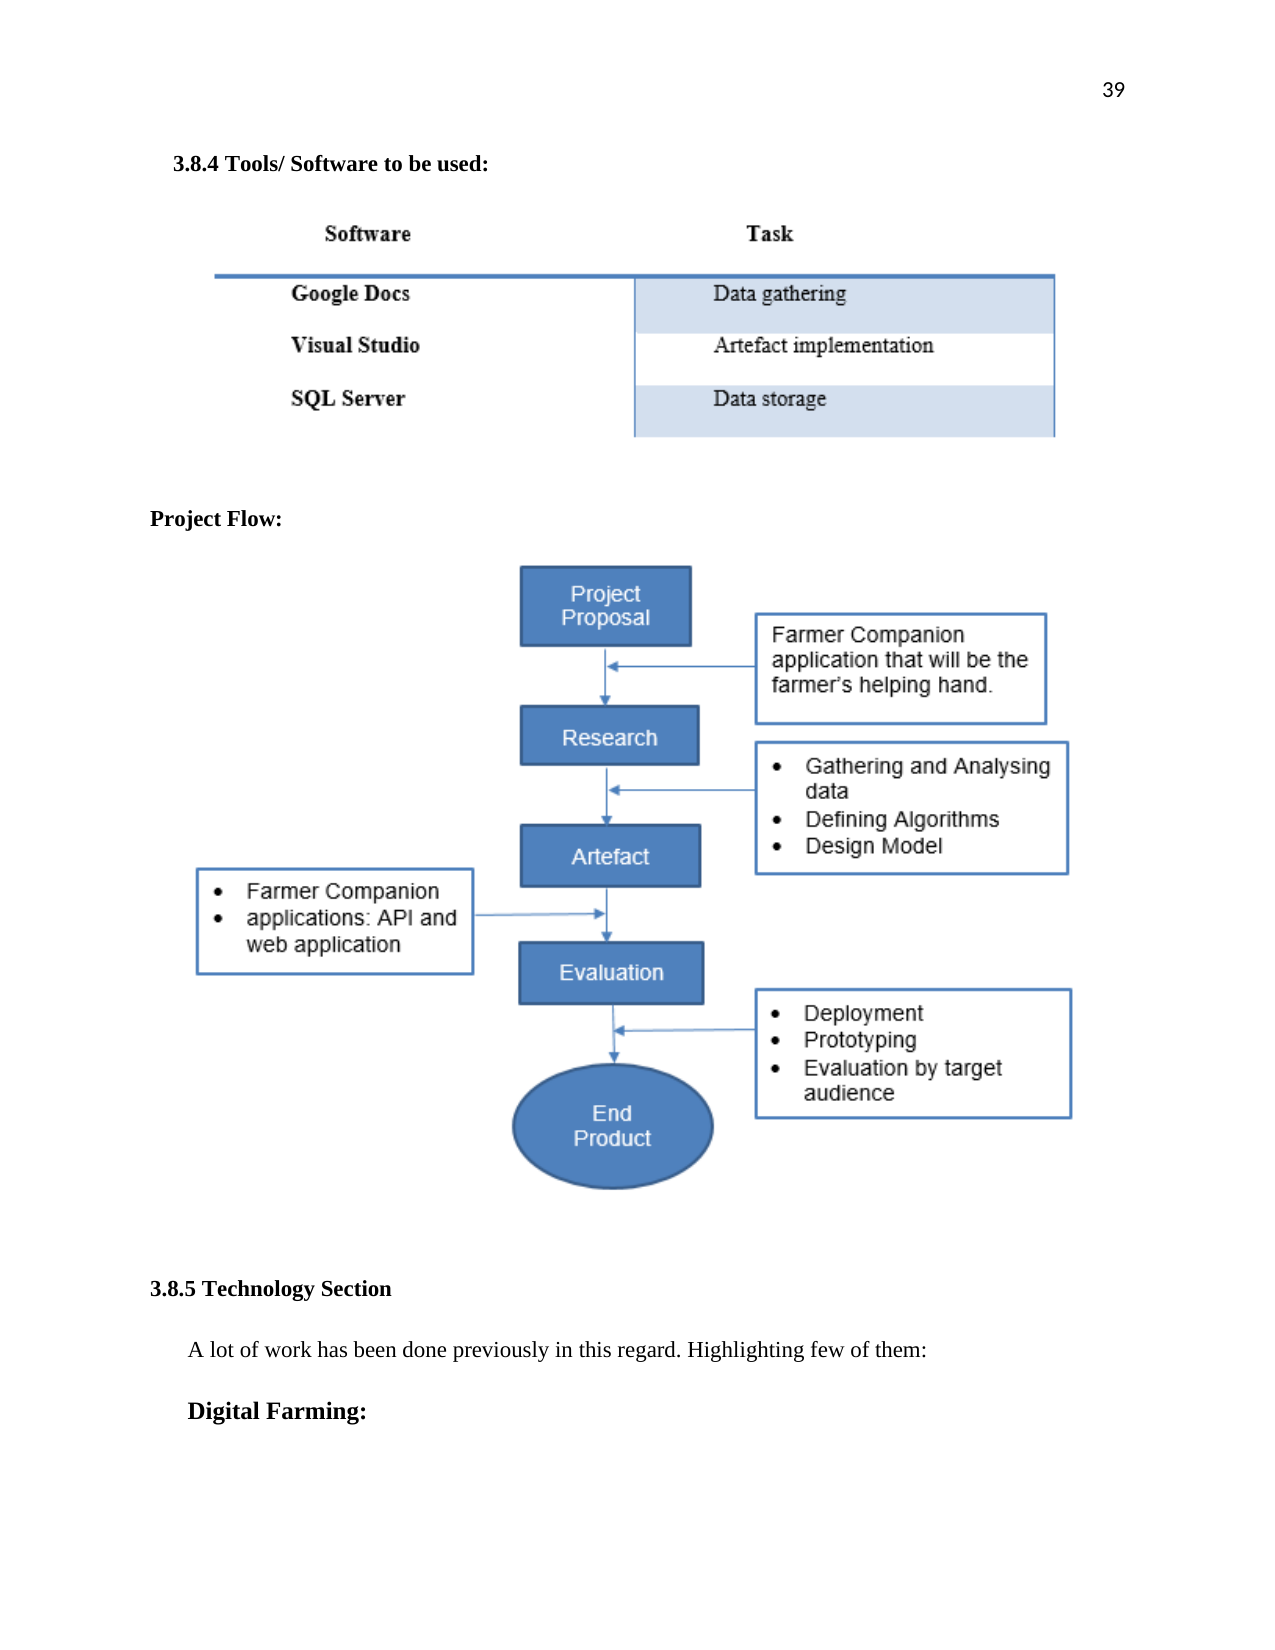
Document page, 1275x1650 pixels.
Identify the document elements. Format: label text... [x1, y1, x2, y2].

text Project Flow: [150, 505, 1125, 532]
text 3.8.4 Tools/ Software to be used: [150, 150, 1125, 176]
picture [182, 544, 1093, 1201]
text A lot of work has been done previously in this regard. Highlighting few of them: [187, 1336, 1125, 1362]
text Digital Farming: [187, 1396, 1125, 1425]
text 3.8.5 Technology Section [150, 1275, 1125, 1302]
picture [207, 210, 1068, 450]
